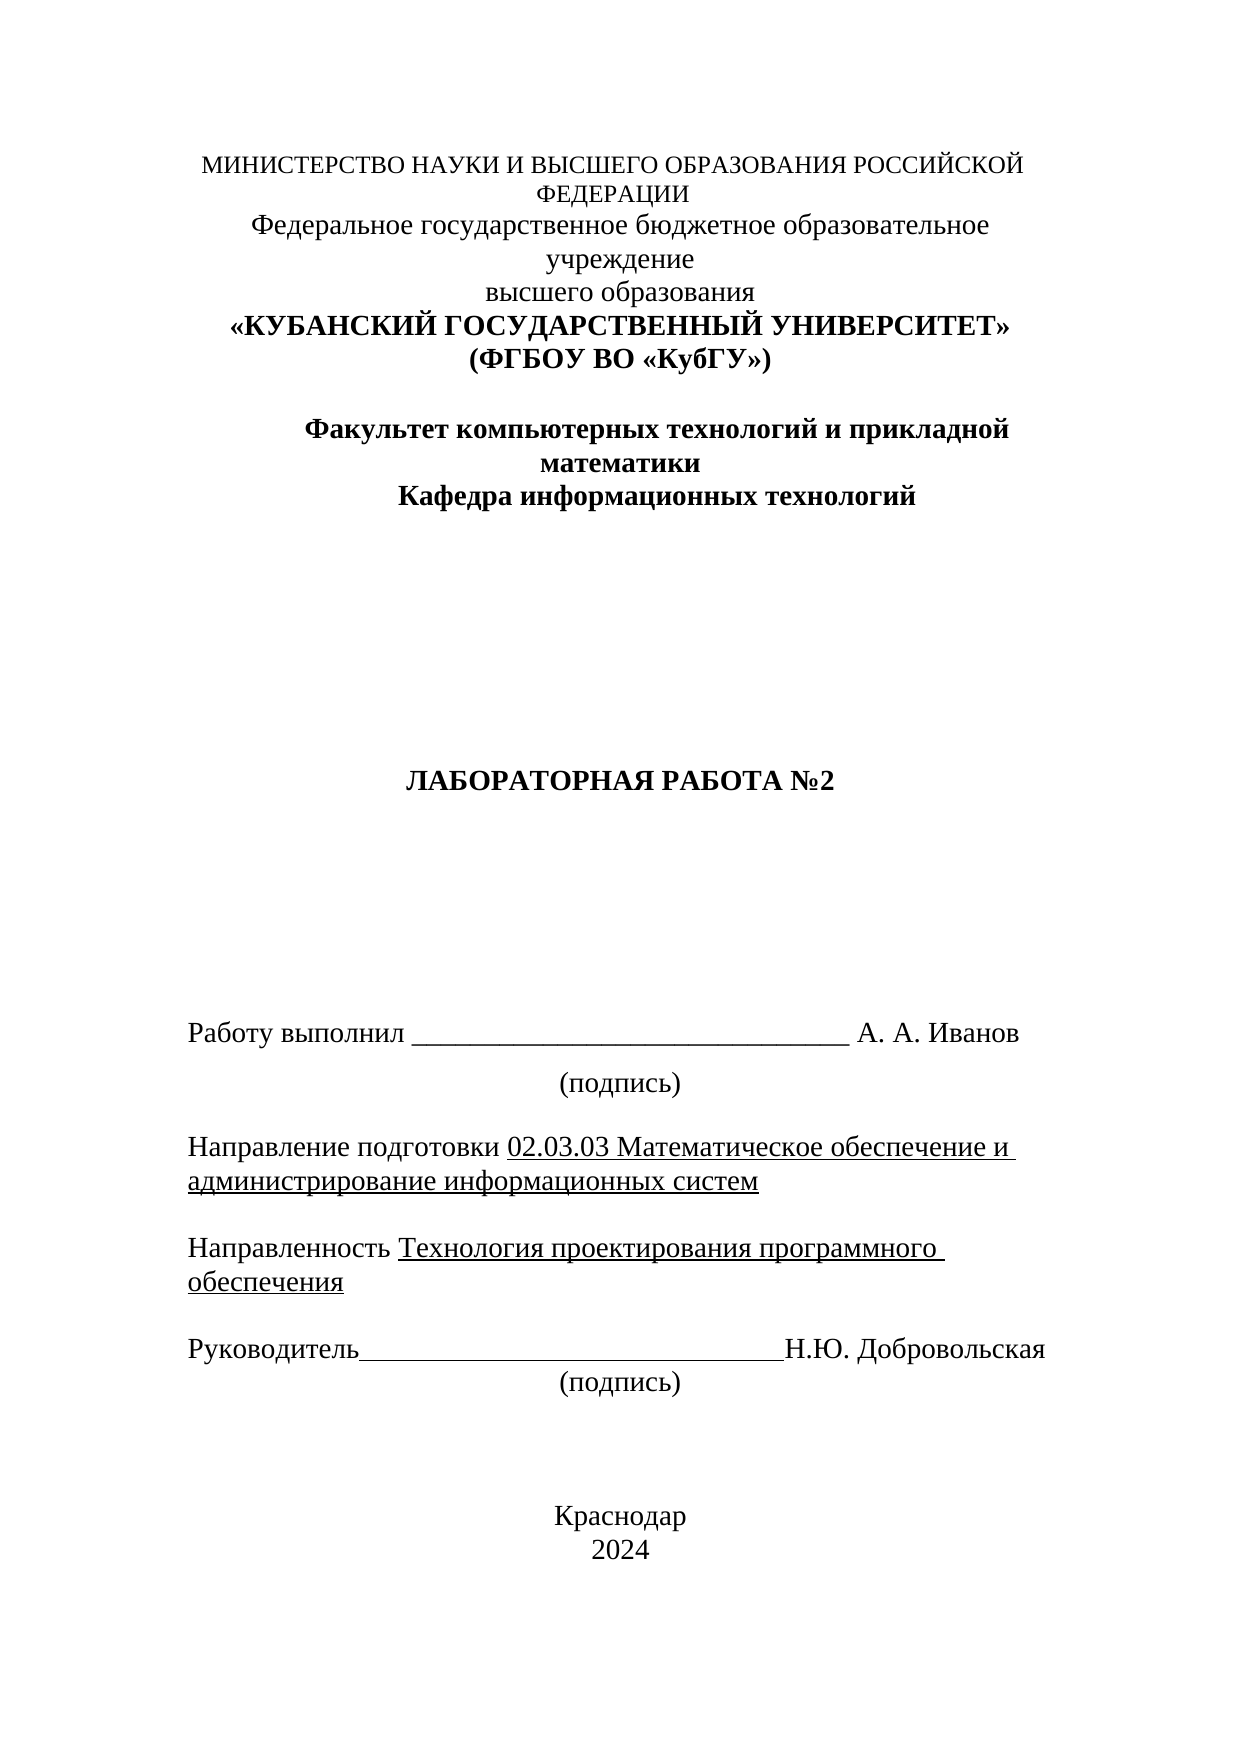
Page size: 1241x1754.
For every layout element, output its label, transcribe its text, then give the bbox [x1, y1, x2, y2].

text (подпись) [187, 1364, 1053, 1398]
text Работу выполнил ______________________________ А. А. Иванов [187, 1015, 1053, 1049]
text Направленность Технология проектирования программного обеспечения [187, 1230, 1053, 1297]
text высшего образования [187, 274, 1053, 308]
text Краснодар [187, 1498, 1053, 1532]
text Федеральное государственное бюджетное образовательное учреждение [187, 207, 1053, 274]
text «КУБАНСКИЙ ГОСУДАРСТВЕННЫЙ УНИВЕРСИТЕТ» [187, 308, 1053, 342]
text Факультет компьютерных технологий и прикладной математики [187, 411, 1053, 478]
text Руководитель Н.Ю. Добровольская [187, 1331, 1053, 1364]
text 2024 [187, 1532, 1053, 1566]
text Направление подготовки 02.03.03 Математическое обеспечение и администрирование информационных систем [187, 1129, 1053, 1197]
text МИНИСТЕРСТВО НАУКИ И ВЫСШЕГО ОБРАЗОВАНИЯ РОССИЙСКОЙ ФЕДЕРАЦИИ [173, 150, 1053, 207]
text Кафедра информационных технологий [187, 478, 1053, 512]
text (подпись) [187, 1065, 1053, 1099]
text ЛАБОРАТОРНАЯ РАБОТА №2 [187, 763, 1053, 797]
text (ФГБОУ ВО «КубГУ») [187, 342, 1053, 375]
